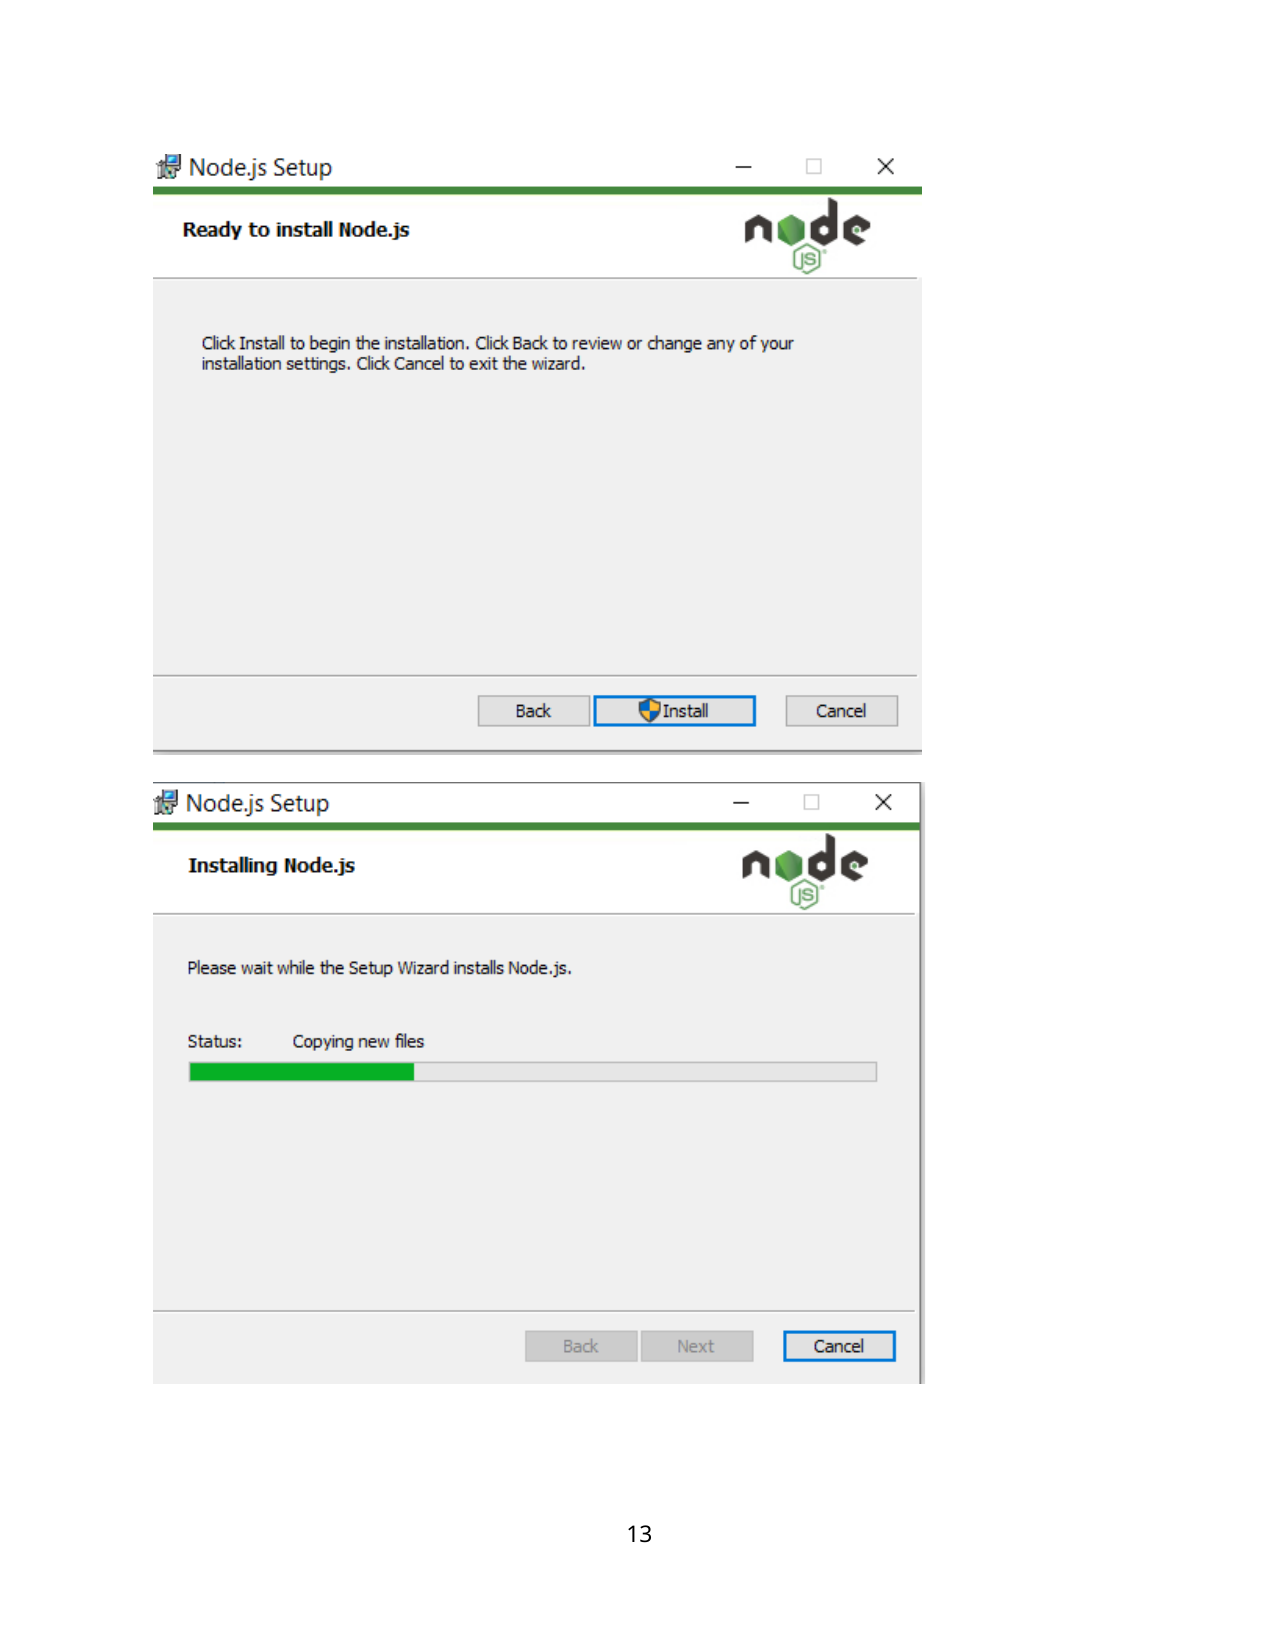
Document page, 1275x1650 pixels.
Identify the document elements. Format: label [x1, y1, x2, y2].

picture [153, 154, 922, 755]
picture [153, 782, 926, 1384]
